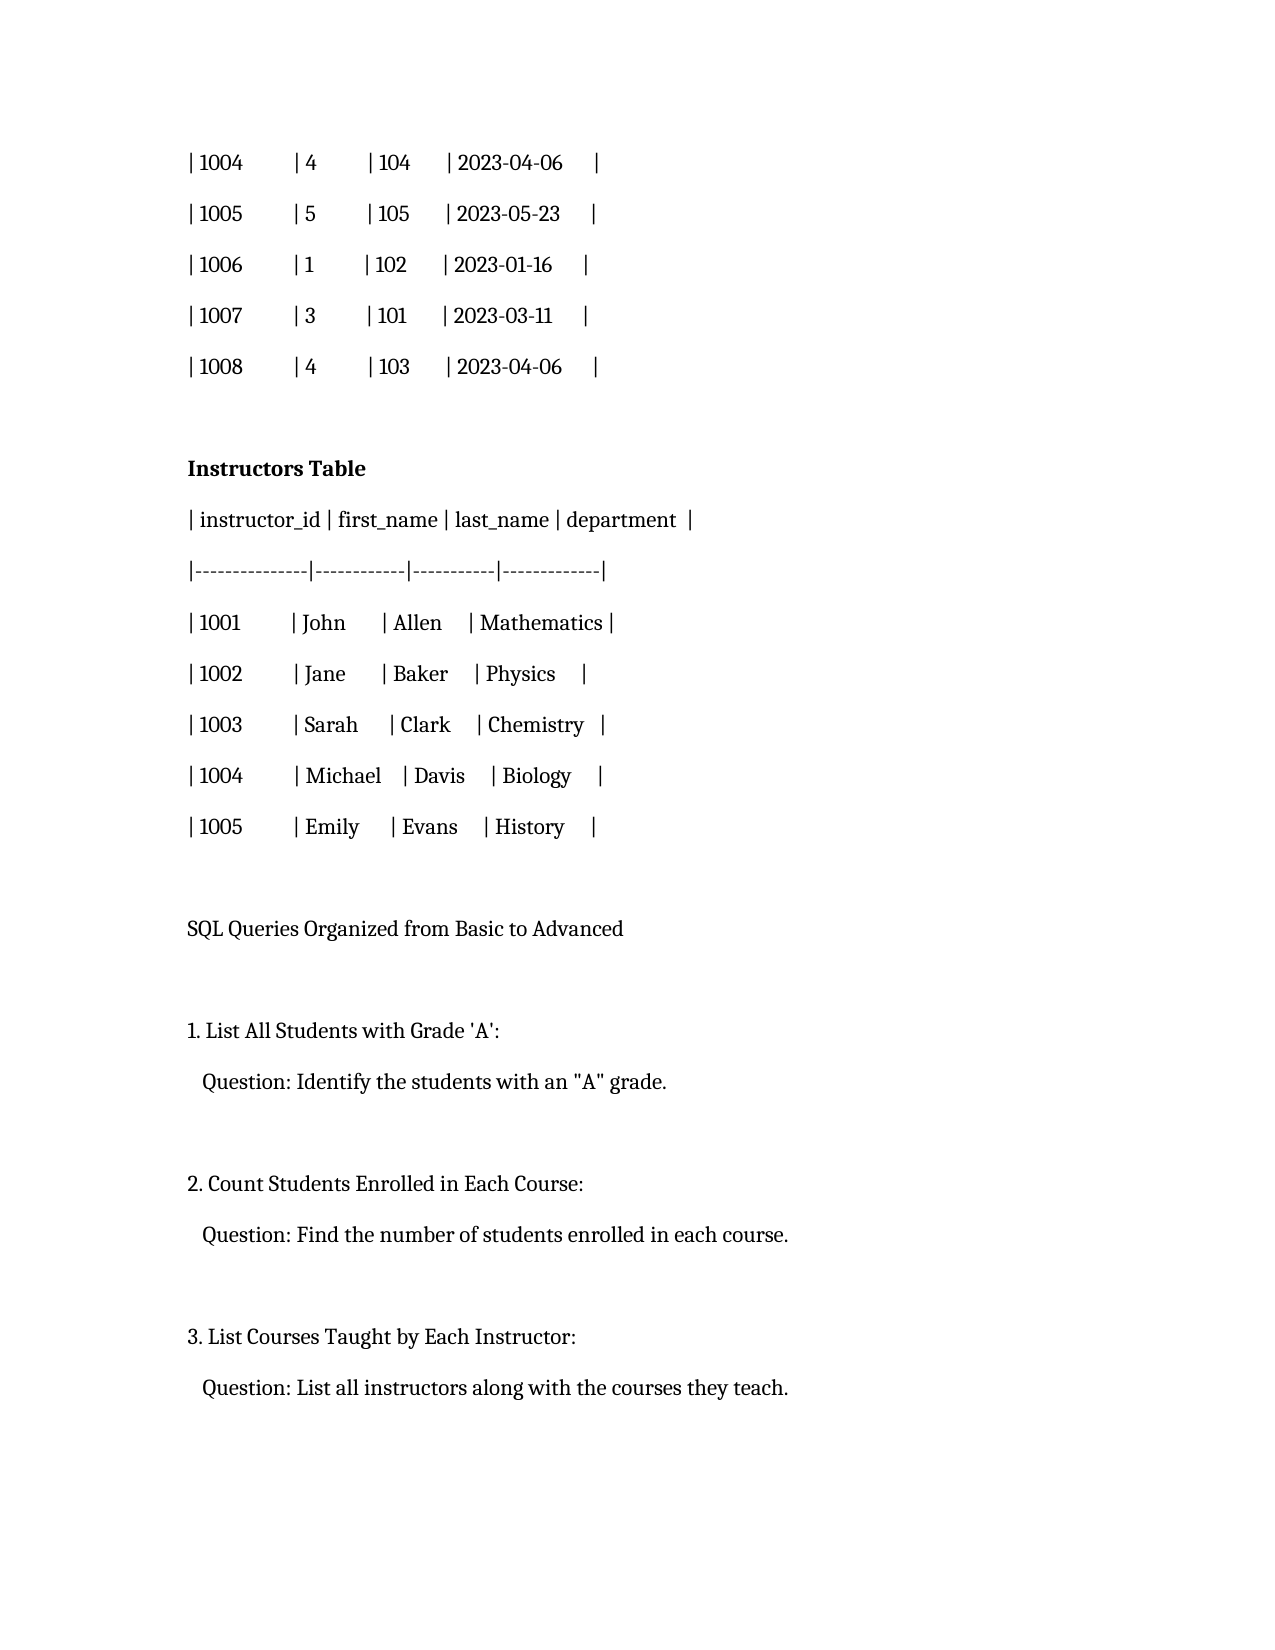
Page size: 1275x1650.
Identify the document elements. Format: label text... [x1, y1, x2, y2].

text Instructors Table [187, 456, 1087, 483]
text | 1007 | 3 | 101 | 2023-03-11 | [187, 303, 1087, 329]
text Question: Find the number of students enrolled in each course. [187, 1222, 1087, 1248]
text | 1001 | John | Allen | Mathematics | [187, 609, 1087, 636]
text | 1006 | 1 | 102 | 2023-01-16 | [187, 252, 1087, 278]
text | 1005 | 5 | 105 | 2023-05-23 | [187, 201, 1087, 227]
text |---------------|------------|-----------|-------------| [187, 558, 1087, 585]
text | 1004 | Michael | Davis | Biology | [187, 762, 1087, 789]
text | 1002 | Jane | Baker | Physics | [187, 660, 1087, 687]
text | 1004 | 4 | 104 | 2023-04-06 | [187, 150, 1087, 176]
text 2. Count Students Enrolled in Each Course: [187, 1171, 1087, 1197]
text Question: Identify the students with an "A" grade. [187, 1069, 1087, 1095]
text | 1005 | Emily | Evans | History | [187, 813, 1087, 840]
text | instructor_id | first_name | last_name | department | [187, 507, 1087, 534]
text | 1008 | 4 | 103 | 2023-04-06 | [187, 354, 1087, 381]
text 1. List All Students with Grade 'A': [187, 1018, 1087, 1044]
text | 1003 | Sarah | Clark | Chemistry | [187, 711, 1087, 738]
text SQL Queries Organized from Basic to Advanced [187, 916, 1087, 942]
text Question: List all instructors along with the courses they teach. [187, 1375, 1087, 1401]
text 3. List Courses Taught by Each Instructor: [187, 1324, 1087, 1350]
